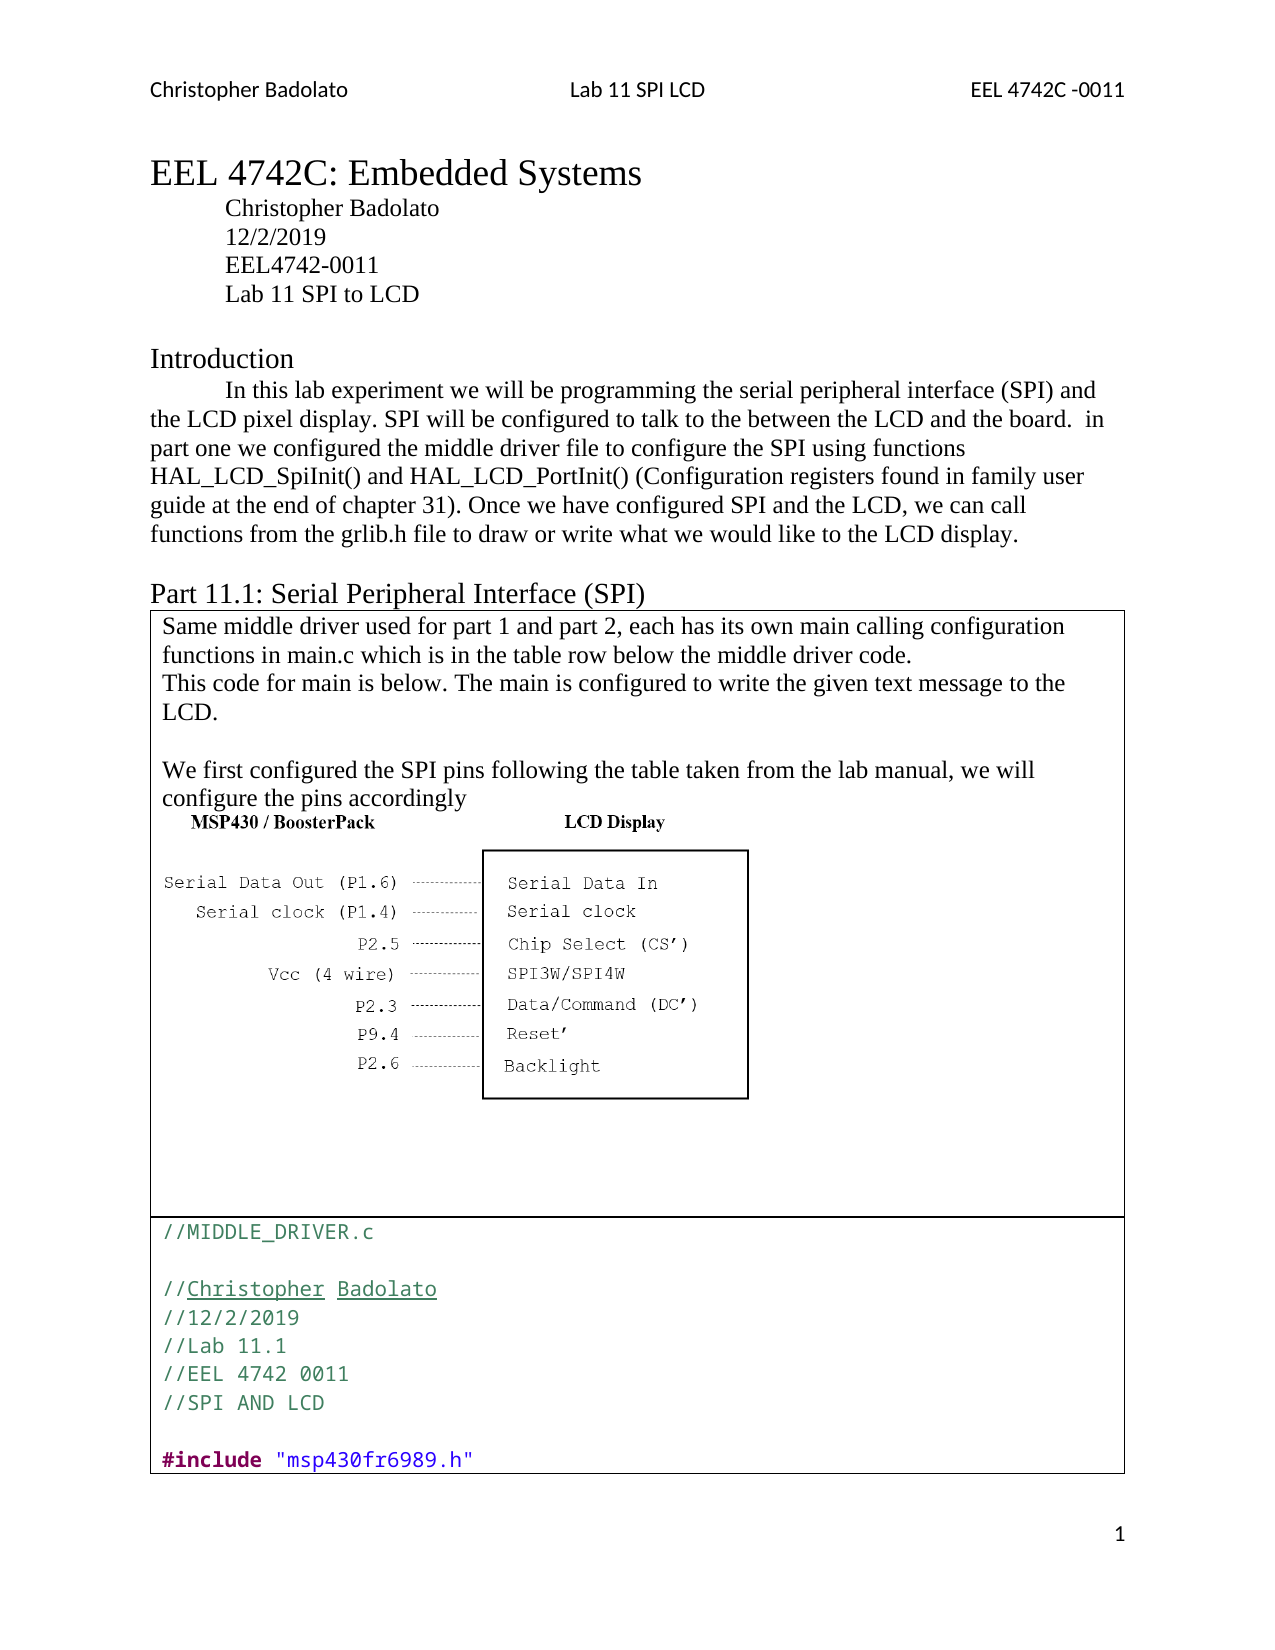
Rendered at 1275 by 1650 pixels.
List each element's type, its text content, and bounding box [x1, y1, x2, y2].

text EEL 4742C: Embedded Systems [150, 150, 1125, 193]
text In this lab experiment we will be programming the serial peripheral interface (SPI) and the LCD pixel display. SPI will be configured to talk to the between the LCD and the board. in part one we configured the middle driver file to configure the SPI using functions HAL_LCD_SpiInit() and HAL_LCD_PortInit() (Configuration registers found in family user guide at the end of chapter 31). Once we have configured SPI and the LCD, we can call functions from the grlib.h file to draw or write what we would like to the LCD display. [150, 375, 1125, 548]
text Lab 11 SPI to LCD [225, 279, 1125, 308]
text Introduction [150, 342, 1125, 375]
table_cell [151, 1218, 1124, 1473]
text EEL4742-0011 [225, 251, 1125, 279]
text 12/2/2019 [225, 222, 1125, 251]
text Christopher Badolato [225, 193, 1125, 222]
table_header Same middle driver used for part 1 and part 2, each has its own main calling configuration functions in main.c which is in the table row below the middle driver code. This code for main is below. The main is configured to write the given text message to the LCD. We first configured the SPI pins following the table taken from the lab manual, we will configure the pins accordingly [151, 611, 1124, 1216]
text Part 11.1: Serial Peripheral Interface (SPI) [150, 576, 1125, 610]
